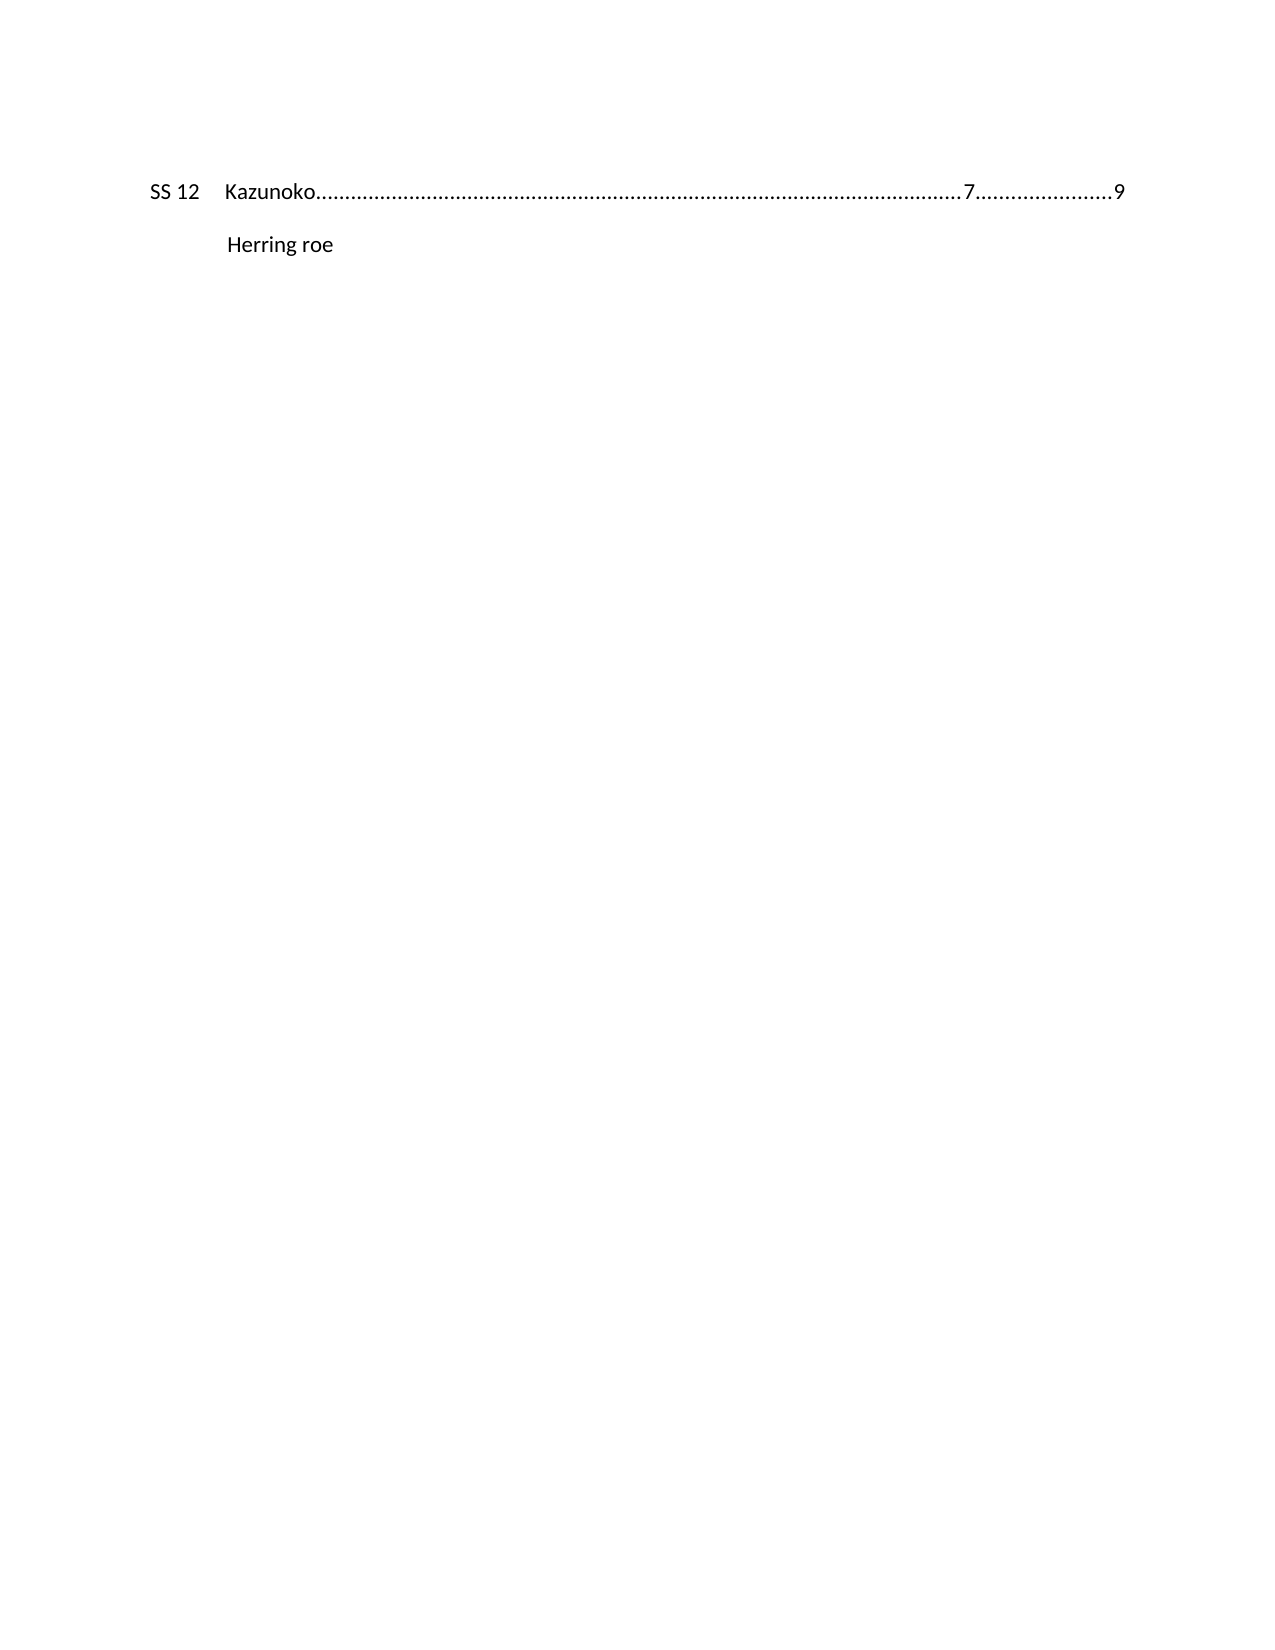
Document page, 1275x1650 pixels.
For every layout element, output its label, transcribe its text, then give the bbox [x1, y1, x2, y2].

text Herring roe [150, 230, 1125, 258]
text SS 12 Kazunoko 7 9 [150, 177, 1125, 205]
